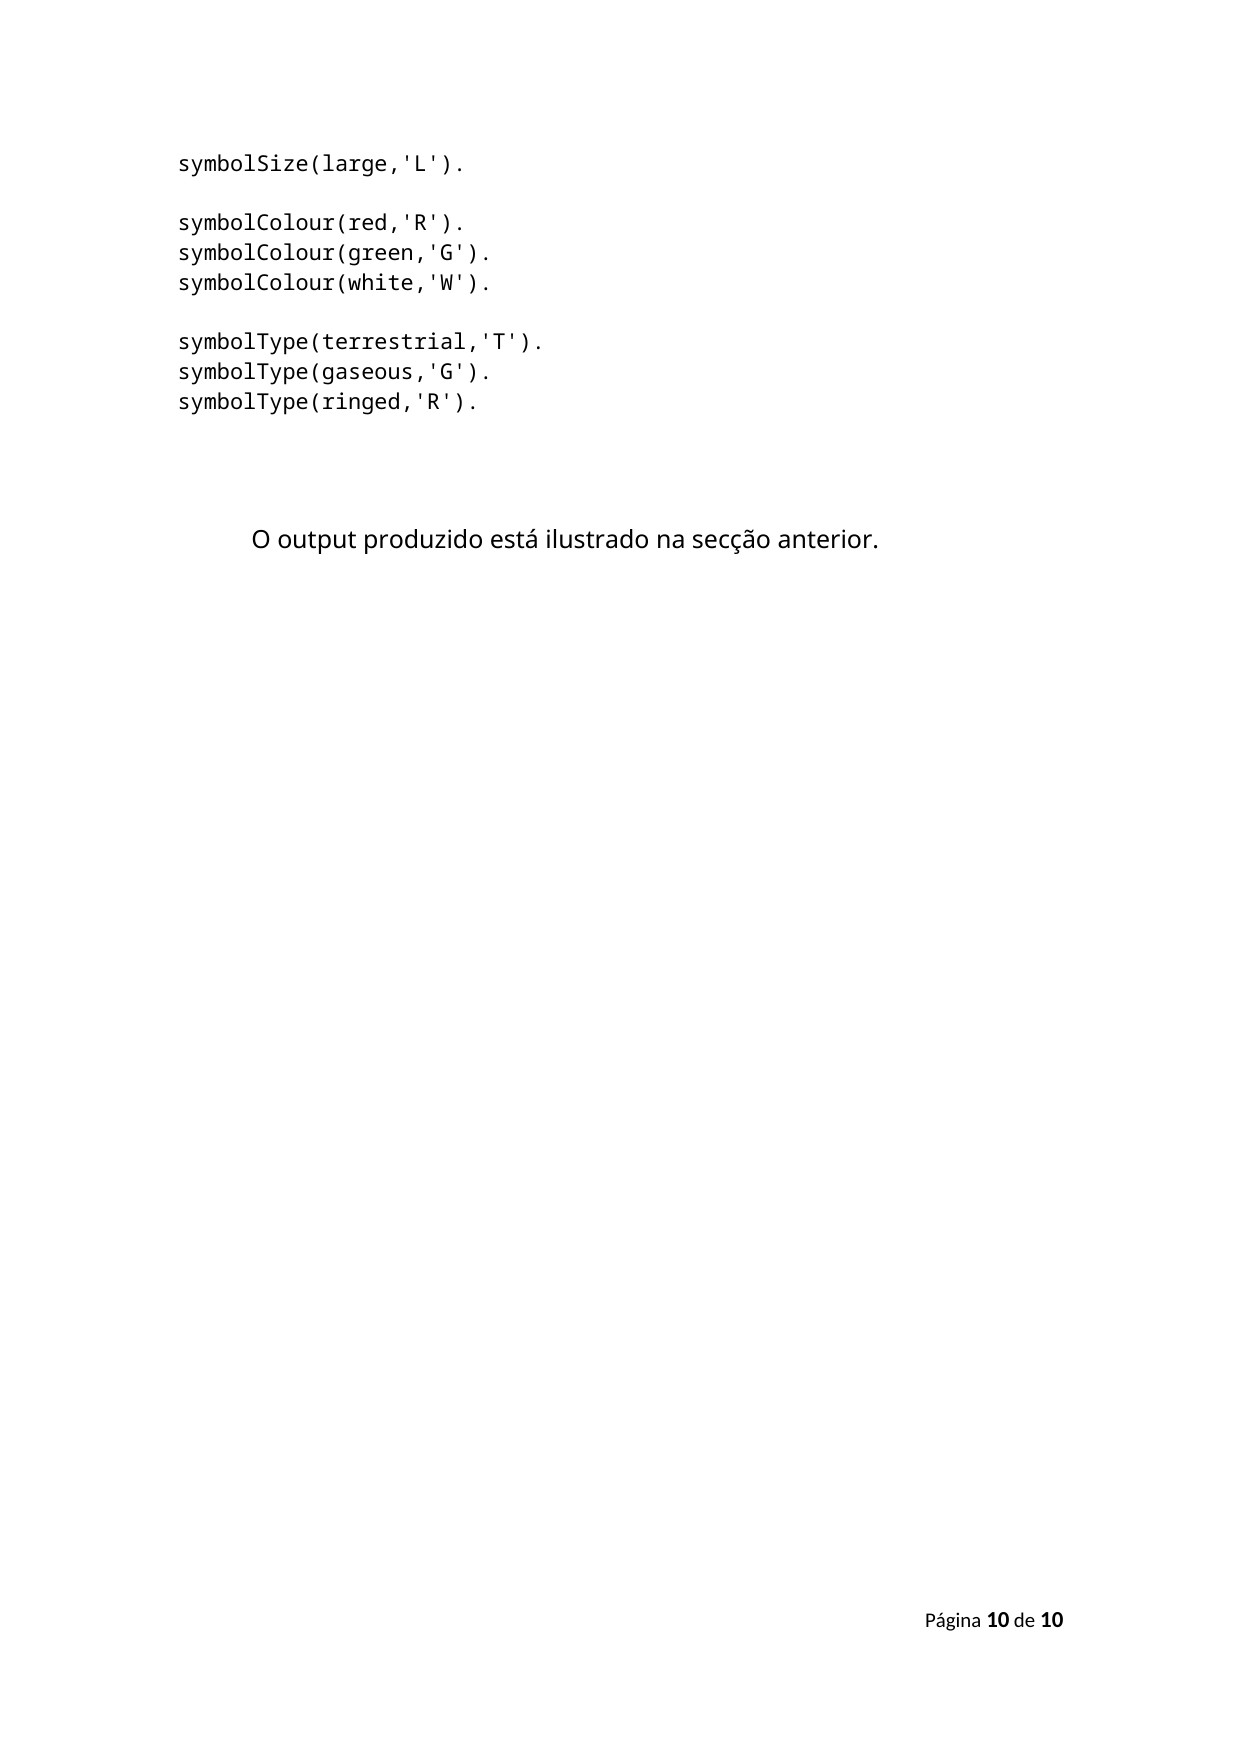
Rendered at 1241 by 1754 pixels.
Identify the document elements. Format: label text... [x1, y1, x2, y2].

text symbolColour(green,'G'). [177, 237, 1063, 267]
text symbolColour(red,'R'). [177, 207, 1063, 237]
text symbolType(gaseous,'G'). [177, 356, 1063, 386]
text symbolColour(white,'W'). [177, 267, 1063, 297]
text symbolType(ringed,'R'). [177, 386, 1063, 416]
text symbolType(terrestrial,'T'). [177, 326, 1063, 356]
text O output produzido está ilustrado na secção anterior. [177, 522, 1063, 556]
text symbolSize(large,'L'). [177, 148, 1063, 177]
